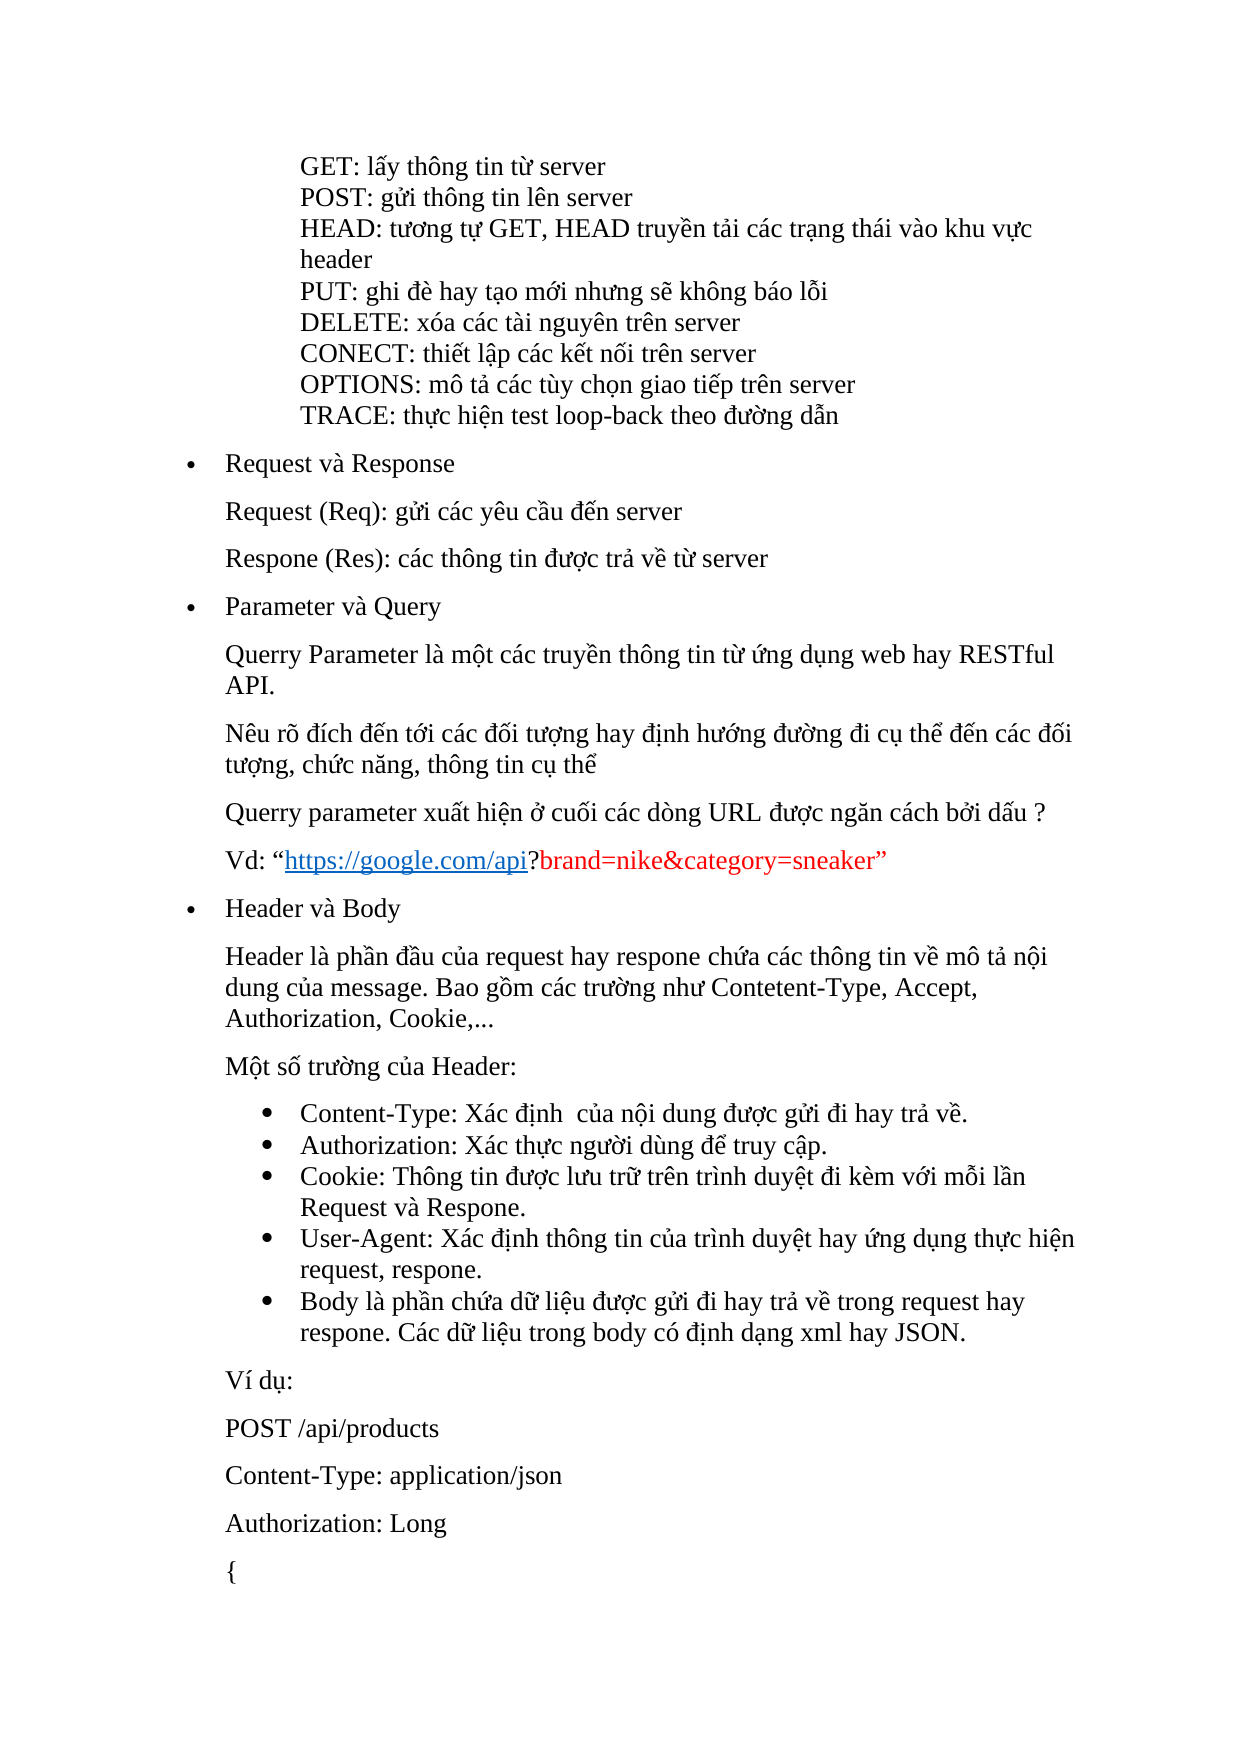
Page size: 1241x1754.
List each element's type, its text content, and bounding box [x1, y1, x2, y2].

list Parameter và Query [187, 590, 1090, 622]
text Request (Req): gửi các yêu cầu đến server [225, 495, 1090, 526]
text Querry parameter xuất hiện ở cuối các dòng URL được ngăn cách bởi dấu ? [225, 796, 1090, 827]
list TRACE: thực hiện test loop-back theo đường dẫn [300, 399, 1090, 430]
text Respone (Res): các thông tin được trả về từ server [225, 543, 1090, 574]
text Nêu rõ đích đến tới các đối tượng hay định hướng đường đi cụ thể đến các đối tượng, chức năng, thông tin cụ thể [225, 717, 1090, 779]
list Cookie: Thông tin được lưu trữ trên trình duyệt đi kèm với mỗi lần Request và Respone. [262, 1160, 1090, 1222]
list Body là phần chứa dữ liệu được gửi đi hay trả về trong request hay respone. Các dữ liệu trong body có định dạng xml hay JSON. [262, 1285, 1090, 1347]
list DELETE: xóa các tài nguyên trên server [300, 306, 1090, 337]
list OPTIONS: mô tả các tùy chọn giao tiếp trên server [300, 368, 1090, 399]
text Một số trường của Header: [225, 1050, 1090, 1081]
list PUT: ghi đè hay tạo mới nhưng sẽ không báo lỗi [300, 274, 1090, 306]
list POST: gửi thông tin lên server [300, 181, 1090, 212]
list User-Agent: Xác định thông tin của trình duyệt hay ứng dụng thực hiện request, respone. [262, 1222, 1090, 1285]
text Ví dụ: [225, 1364, 1090, 1395]
text Header là phần đầu của request hay respone chứa các thông tin về mô tả nội dung của message. Bao gồm các trường như Contetent-Type, Accept, Authorization, Cookie,... [225, 939, 1090, 1033]
list CONECT: thiết lập các kết nối trên server [300, 337, 1090, 368]
text Querry Parameter là một các truyền thông tin từ ứng dụng web hay RESTful API. [225, 638, 1090, 701]
text POST /api/products [225, 1412, 1090, 1443]
list GET: lấy thông tin từ server [300, 150, 1090, 181]
list Header và Body [187, 892, 1090, 923]
list Content-Type: Xác định của nội dung được gửi đi hay trả về. [262, 1097, 1090, 1129]
list HEAD: tương tự GET, HEAD truyền tải các trạng thái vào khu vực header [300, 212, 1090, 274]
text Content-Type: application/json [225, 1459, 1090, 1491]
list Request và Response [187, 447, 1090, 478]
text Vd: “https://google.com/api?brand=nike&category=sneaker” [225, 844, 1090, 875]
text { [225, 1555, 1090, 1586]
text Authorization: Long [225, 1507, 1090, 1538]
list Authorization: Xác thực người dùng để truy cập. [262, 1129, 1090, 1160]
